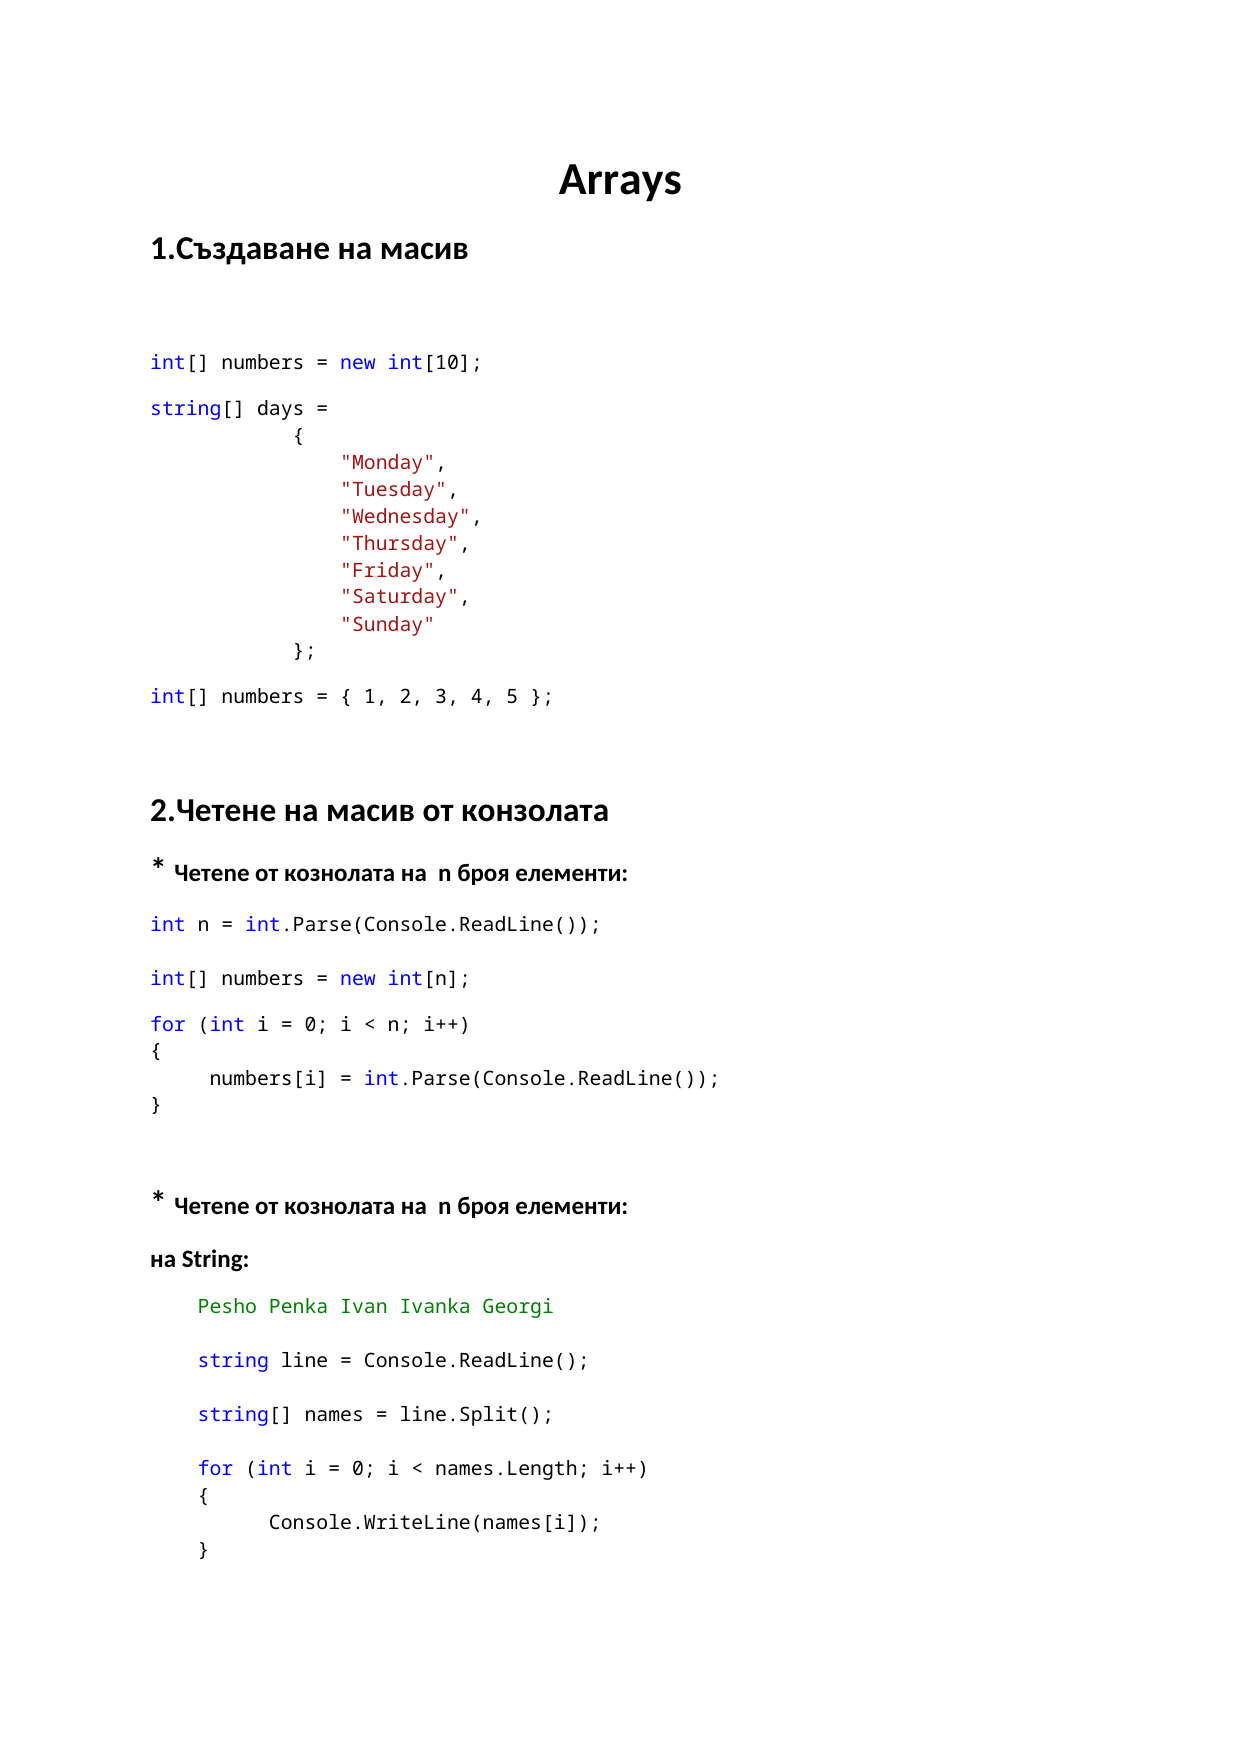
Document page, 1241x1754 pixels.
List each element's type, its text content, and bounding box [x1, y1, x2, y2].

text { [150, 1481, 1090, 1508]
text "Monday", [150, 448, 1090, 475]
text }; [150, 637, 1090, 664]
text int[] numbers = new int[n]; [150, 964, 1090, 991]
text "Thursday", [150, 529, 1090, 556]
text "Wednesday", [150, 502, 1090, 529]
text * Четеnе от кознолата на n броя елементи: [150, 849, 1090, 890]
text Arrays [150, 150, 1090, 206]
text на String: [150, 1243, 1090, 1273]
text string[] days = [150, 394, 1090, 421]
text string line = Console.ReadLine(); [150, 1346, 1090, 1373]
text Console.WriteLine(names[i]); [150, 1508, 1090, 1535]
text 2.Четене на масив от конзолата [150, 789, 1090, 829]
text numbers[i] = int.Parse(Console.ReadLine()); [150, 1064, 1090, 1091]
text "Friday", [150, 556, 1090, 583]
text { [150, 1037, 1090, 1064]
text int[] numbers = new int[10]; [150, 348, 1090, 375]
text "Saturday", [150, 583, 1090, 610]
text "Tuesday", [150, 475, 1090, 502]
text 1.Създаване на масив [150, 227, 1090, 268]
text for (int i = 0; i < n; i++) [150, 1010, 1090, 1037]
text for (int i = 0; i < names.Length; i++) [150, 1454, 1090, 1481]
text Pesho Penka Ivan Ivanka Georgi [150, 1292, 1090, 1319]
text "Sunday" [150, 610, 1090, 637]
text * Четеnе от кознолата на n броя елементи: [150, 1182, 1090, 1223]
text } [150, 1091, 1090, 1118]
text { [150, 421, 1090, 448]
text int[] numbers = { 1, 2, 3, 4, 5 }; [150, 682, 1090, 709]
text string[] names = line.Split(); [150, 1400, 1090, 1427]
text } [150, 1535, 1090, 1562]
text int n = int.Parse(Console.ReadLine()); [150, 910, 1090, 937]
